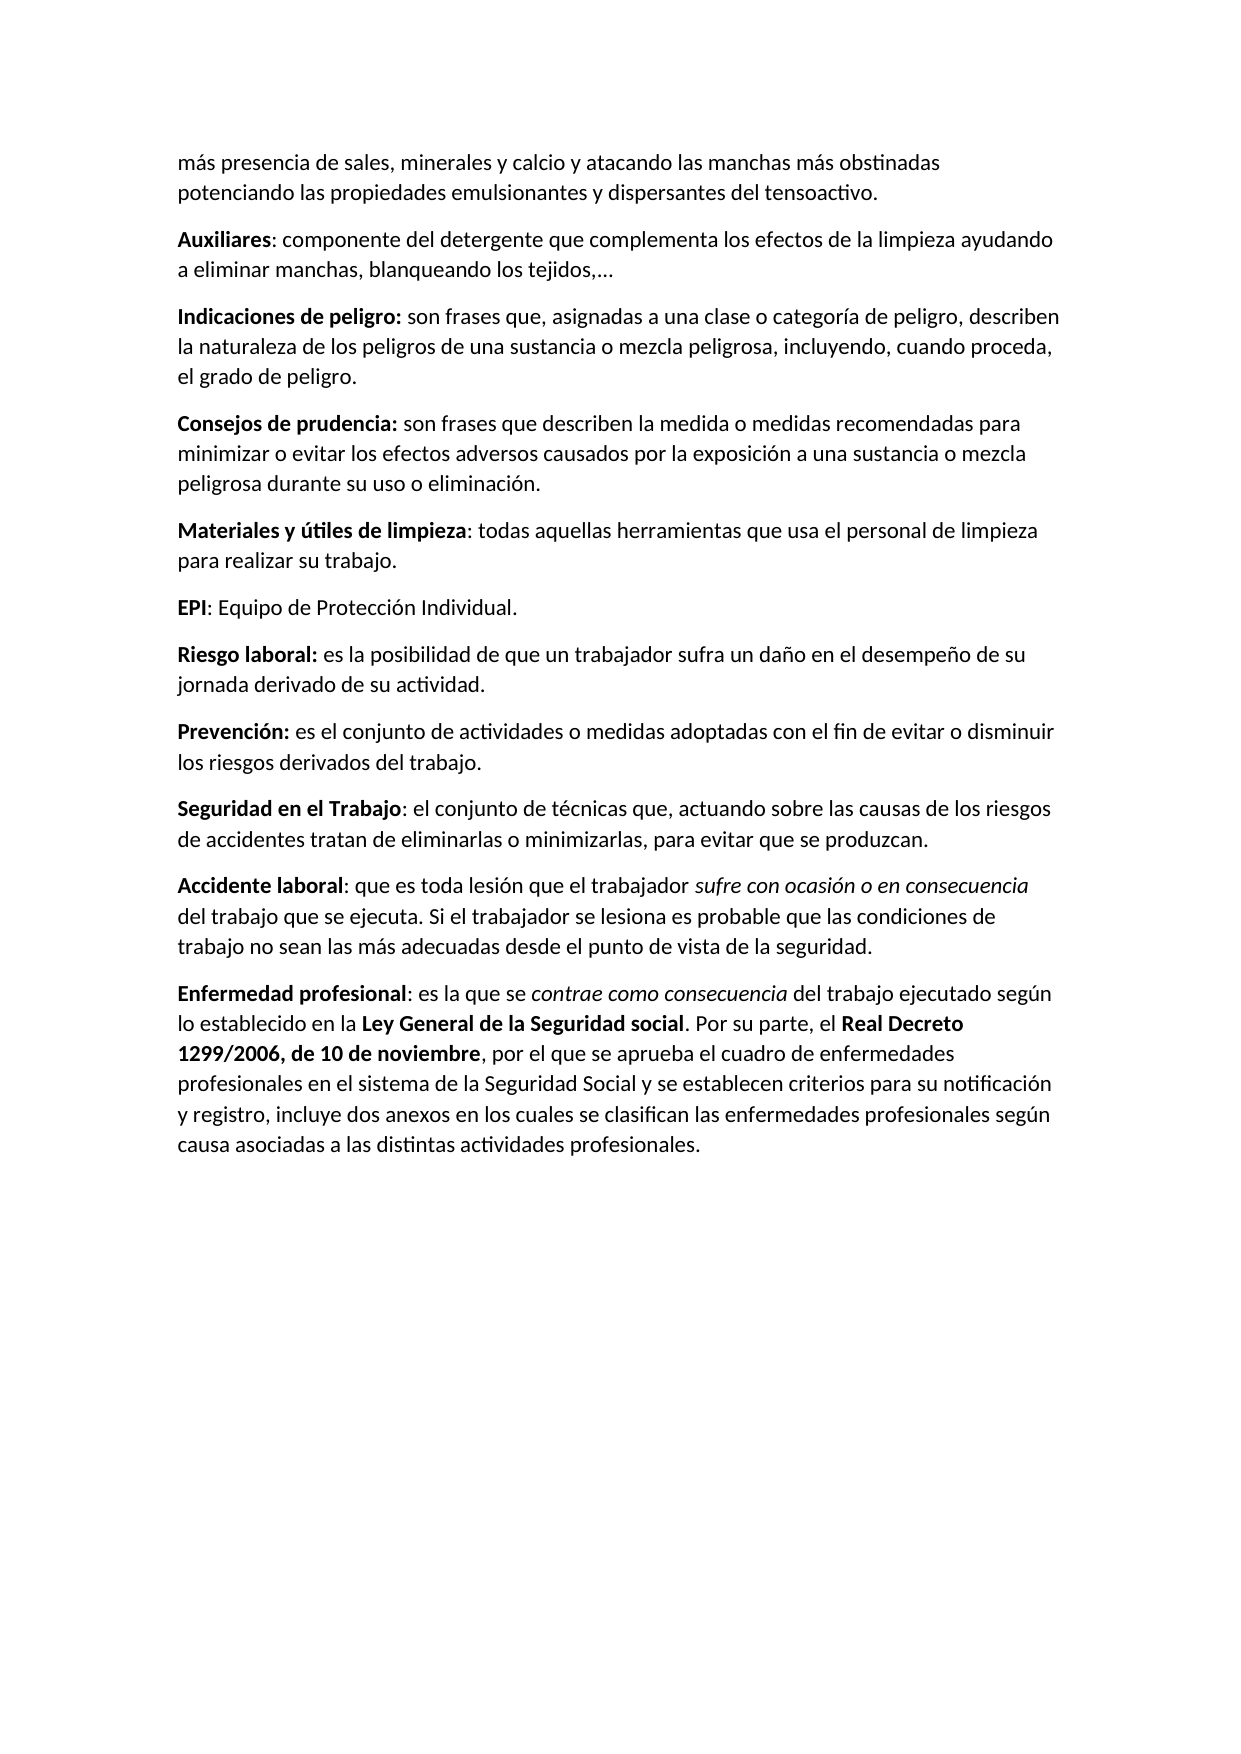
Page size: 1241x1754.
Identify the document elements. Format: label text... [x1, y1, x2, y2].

text Enfermedad profesional: es la que se contrae como consecuencia del trabajo ejecutado según lo establecido en la Ley General de la Seguridad social. Por su parte, el Real Decreto 1299/2006, de 10 de noviembre, por el que se aprueba el cuadro de enfermedades profesionales en el sistema de la Seguridad Social y se establecen criterios para su notificación y registro, incluye dos anexos en los cuales se clasifican las enfermedades profesionales según causa asociadas a las distintas actividades profesionales. [177, 979, 1063, 1158]
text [177, 148, 1063, 206]
text Prevención: es el conjunto de actividades o medidas adoptadas con el fin de evitar o disminuir los riesgos derivados del trabajo. [177, 717, 1063, 776]
text Indicaciones de peligro: son frases que, asignadas a una clase o categoría de peligro, describen la naturaleza de los peligros de una sustancia o mezcla peligrosa, incluyendo, cuando proceda, el grado de peligro. [177, 302, 1063, 390]
text Seguridad en el Trabajo: el conjunto de técnicas que, actuando sobre las causas de los riesgos de accidentes tratan de eliminarlas o minimizarlas, para evitar que se produzcan. [177, 794, 1063, 853]
text Riesgo laboral: es la posibilidad de que un trabajador sufra un daño en el desempeño de su jornada derivado de su actividad. [177, 640, 1063, 698]
text Consejos de prudencia: son frases que describen la medida o medidas recomendadas para minimizar o evitar los efectos adversos causados por la exposición a una sustancia o mezcla peligrosa durante su uso o eliminación. [177, 409, 1063, 497]
text EPI: Equipo de Protección Individual. [177, 593, 1063, 621]
text Materiales y útiles de limpieza: todas aquellas herramientas que usa el personal de limpieza para realizar su trabajo. [177, 516, 1063, 574]
text Auxiliares: componente del detergente que complementa los efectos de la limpieza ayudando a eliminar manchas, blanqueando los tejidos,... [177, 225, 1063, 283]
text Accidente laboral: que es toda lesión que el trabajador sufre con ocasión o en consecuencia del trabajo que se ejecuta. Si el trabajador se lesiona es probable que las condiciones de trabajo no sean las más adecuadas desde el punto de vista de la seguridad. [177, 872, 1063, 960]
